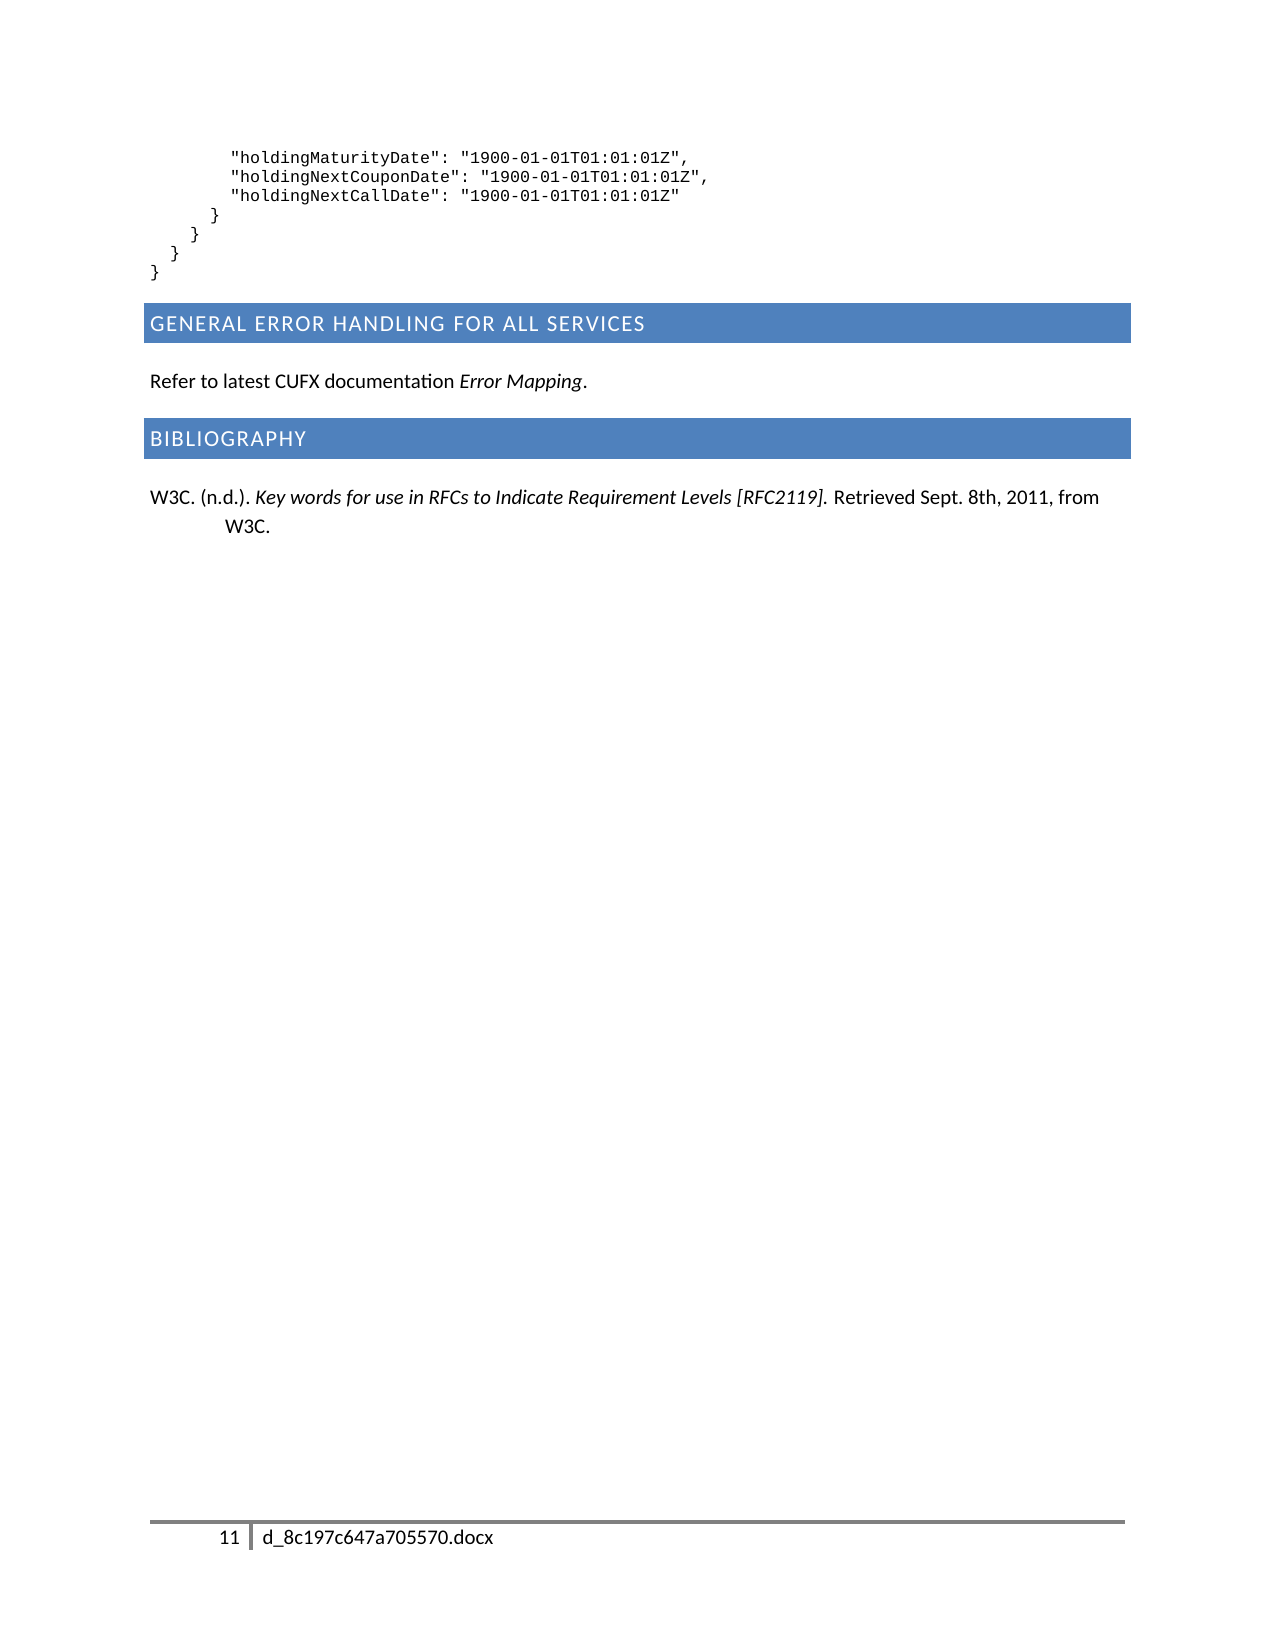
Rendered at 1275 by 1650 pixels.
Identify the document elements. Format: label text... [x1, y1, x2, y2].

text "holdingNextCouponDate": "1900-01-01T01:01:01Z", [150, 169, 1125, 188]
text Refer to latest CUFX documentation Error Mapping. [150, 368, 1125, 394]
subtitle General Error handling For All Services [150, 309, 1125, 337]
text } [150, 225, 1125, 244]
text "holdingMaturityDate": "1900-01-01T01:01:01Z", [150, 150, 1125, 169]
text "holdingNextCallDate": "1900-01-01T01:01:01Z" [150, 188, 1125, 207]
text } [150, 263, 1125, 282]
text } [150, 244, 1125, 263]
text } [150, 207, 1125, 225]
